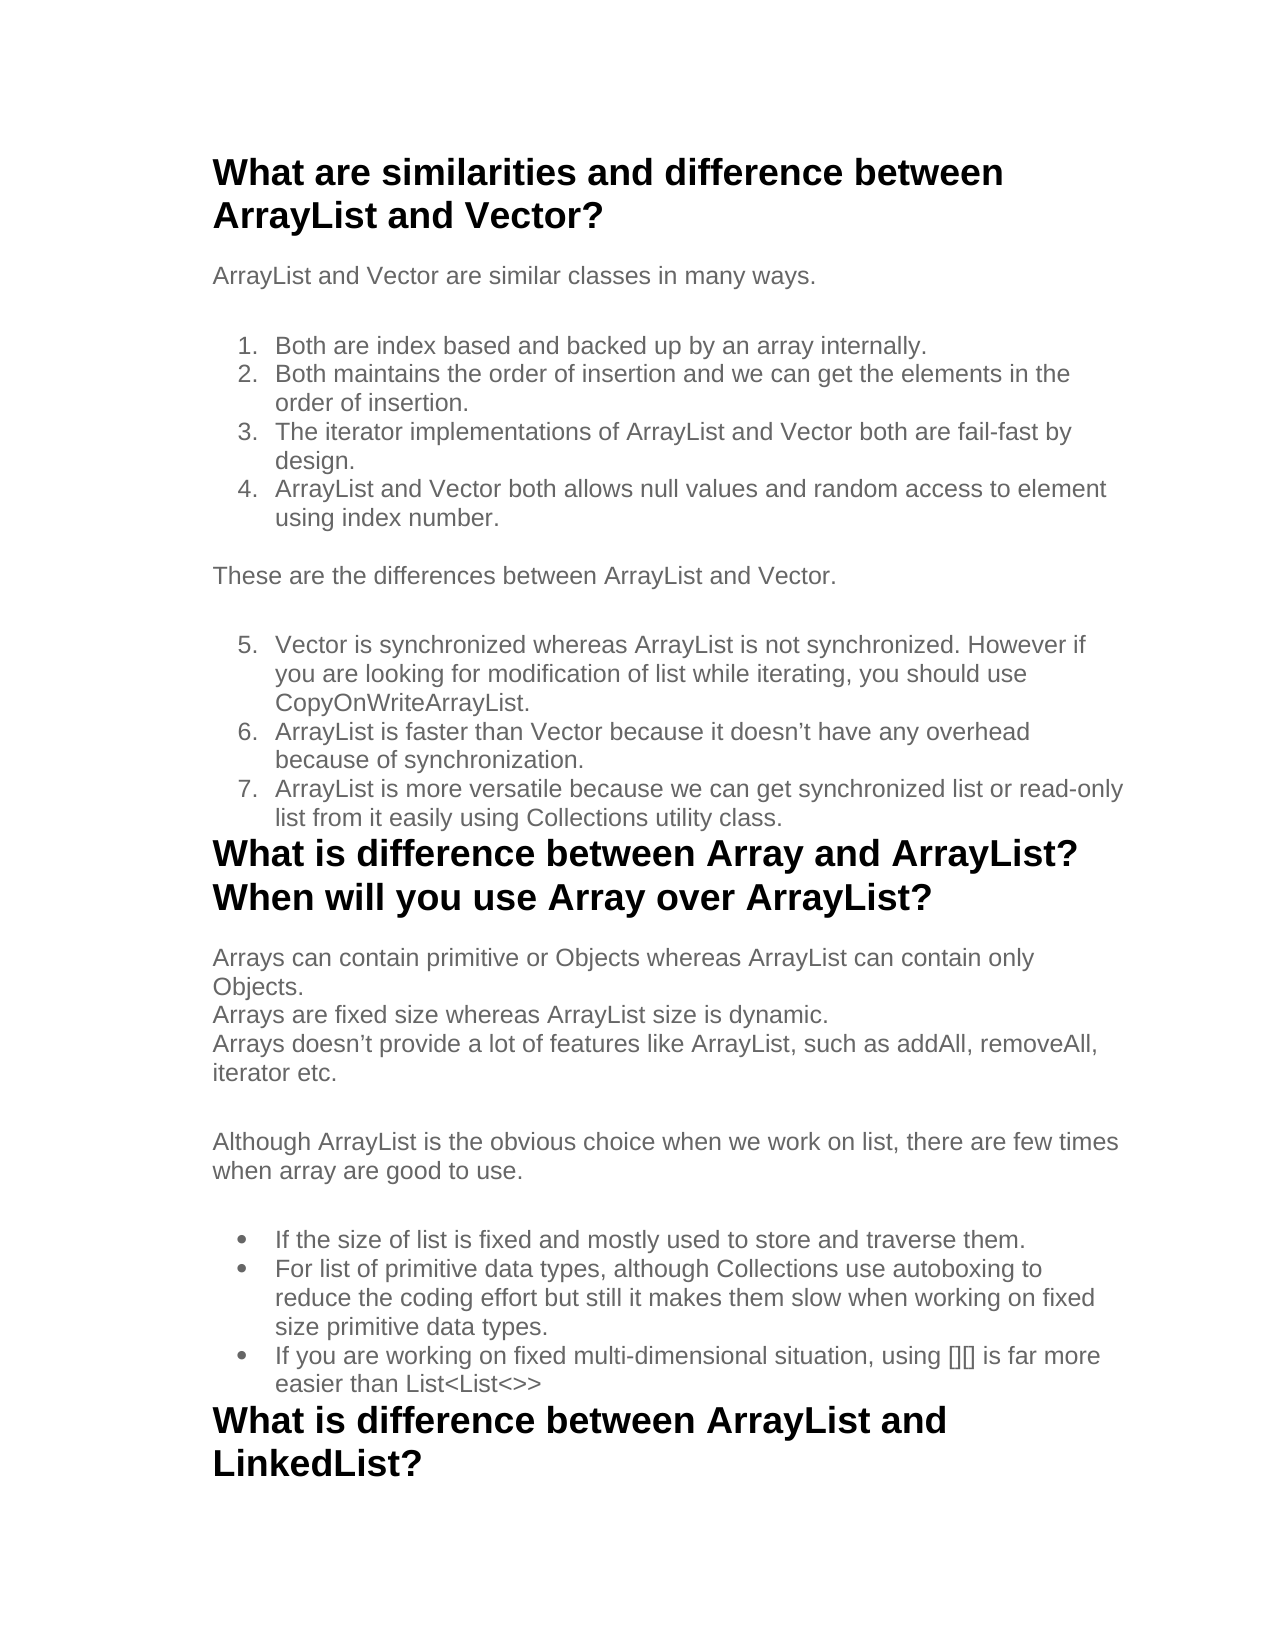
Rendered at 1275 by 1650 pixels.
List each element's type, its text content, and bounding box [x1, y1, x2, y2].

list Both maintains the order of insertion and we can get the elements in the order of insertion. [237, 359, 1125, 417]
text These are the differences between ArrayList and Vector. [212, 561, 1125, 590]
list What are similarities and difference between ArrayList and Vector? [175, 150, 1125, 236]
text ArrayList and Vector are similar classes in many ways. [212, 261, 1125, 290]
text Arrays can contain primitive or Objects whereas ArrayList can contain only Objects. Arrays are fixed size whereas ArrayList size is dynamic. Arrays doesn’t provide a lot of features like ArrayList, such as addAll, removeAll, iterator etc. [212, 943, 1125, 1087]
list The iterator implementations of ArrayList and Vector both are fail-fast by design. [237, 417, 1125, 474]
list What is difference between Array and ArrayList? When will you use Array over ArrayList? [175, 832, 1125, 918]
list Vector is synchronized whereas ArrayList is not synchronized. However if you are looking for modification of list while iterating, you should use CopyOnWriteArrayList. [237, 630, 1125, 717]
text Although ArrayList is the obvious choice when we work on list, there are few times when array are good to use. [212, 1127, 1125, 1185]
list ArrayList is more versatile because we can get synchronized list or read-only list from it easily using Collections utility class. [237, 774, 1125, 832]
list If the size of list is fixed and mostly used to store and traverse them. [237, 1225, 1125, 1254]
list For list of primitive data types, although Collections use autoboxing to reduce the coding effort but still it makes them slow when working on fixed size primitive data types. [237, 1254, 1125, 1341]
list ArrayList is faster than Vector because it doesn’t have any overhead because of synchronization. [237, 717, 1125, 774]
list If you are working on fixed multi-dimensional situation, using [][] is far more easier than List<List<>> [237, 1341, 1125, 1398]
list What is difference between ArrayList and LinkedList? [175, 1398, 1125, 1484]
list Both are index based and backed up by an array internally. [237, 331, 1125, 359]
list ArrayList and Vector both allows null values and random access to element using index number. [237, 474, 1125, 532]
